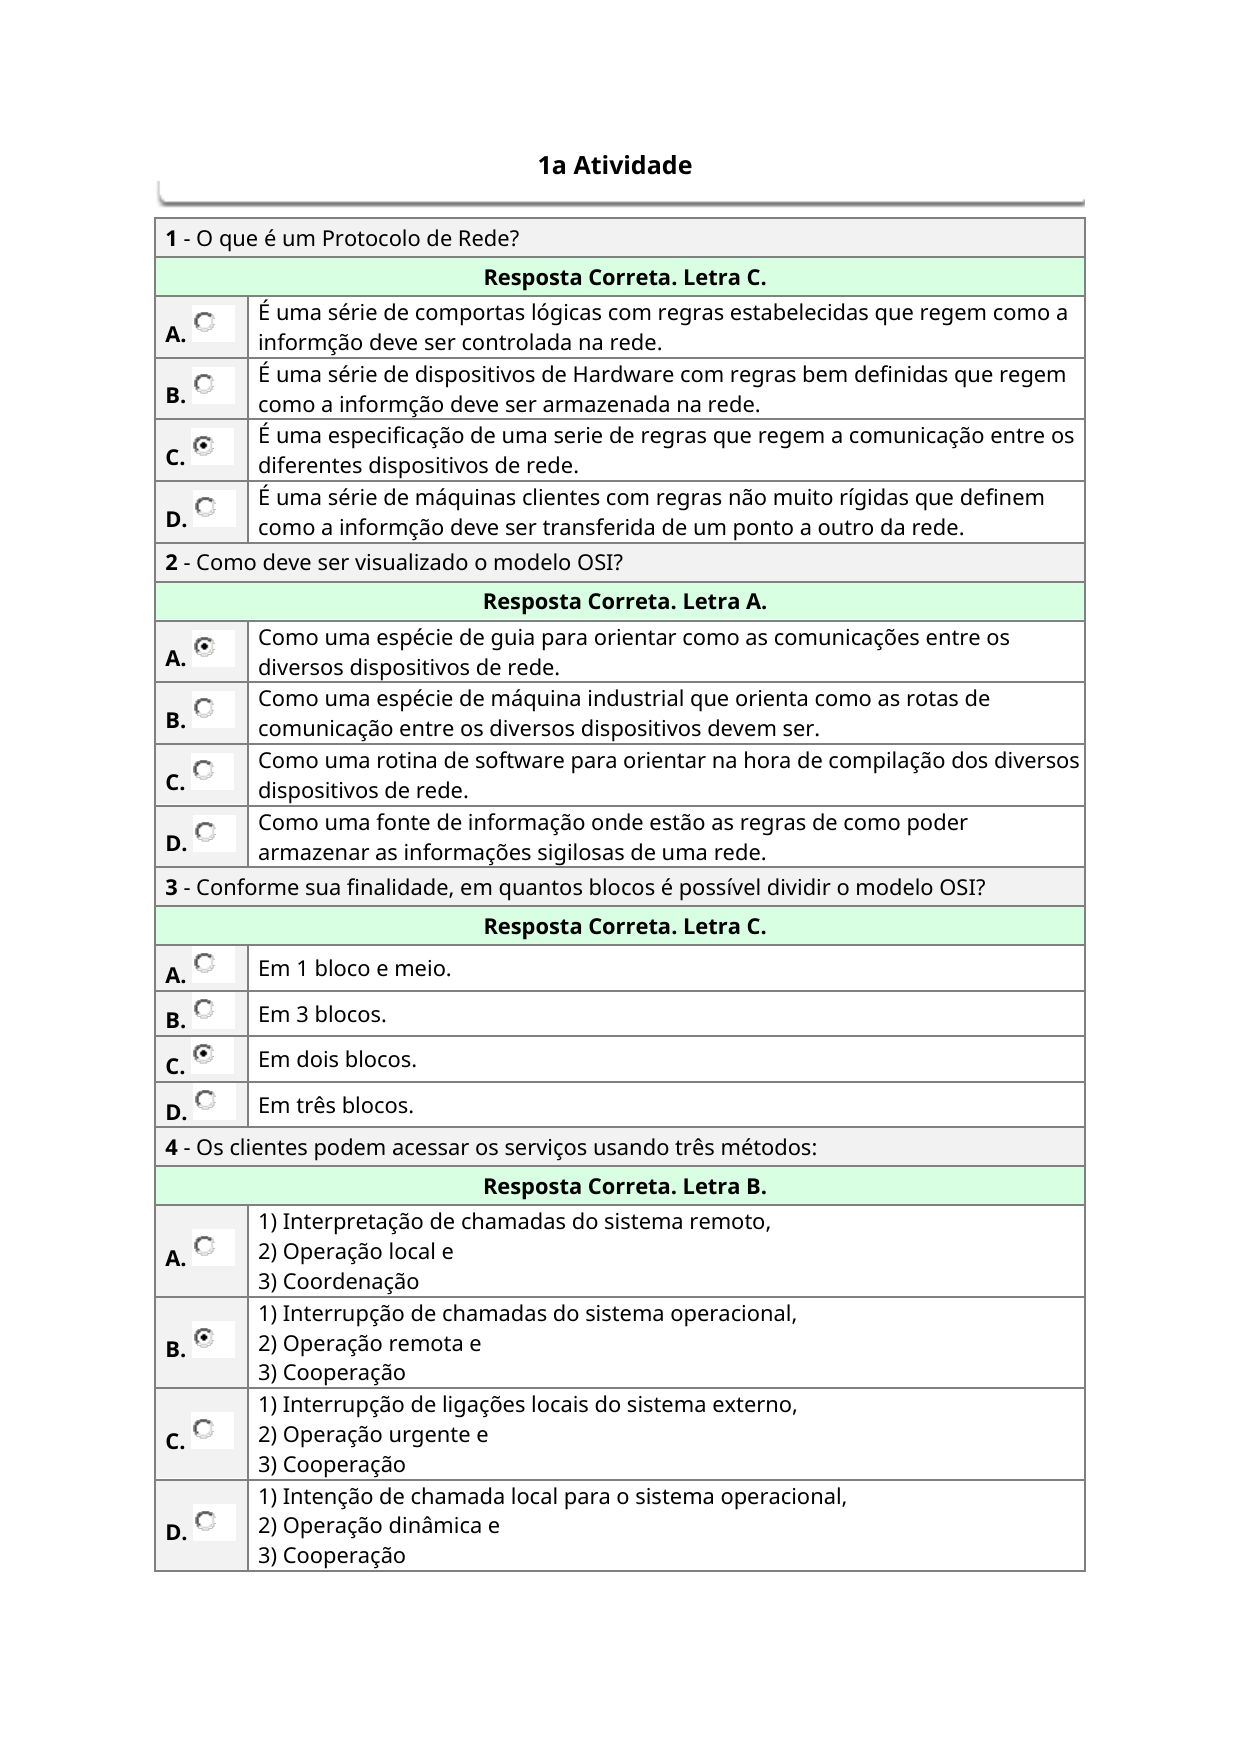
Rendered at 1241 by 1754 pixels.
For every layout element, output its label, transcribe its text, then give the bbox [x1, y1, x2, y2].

table_cell É uma série de comportas lógicas com regras estabelecidas que regem como a informção deve ser controlada na rede. [249, 297, 1084, 357]
table_cell D. [156, 1083, 247, 1126]
table_cell D. [156, 1481, 247, 1570]
table_cell C. [156, 1037, 247, 1081]
table_cell Em 3 blocos. [249, 992, 1084, 1035]
table_cell C. [156, 745, 247, 804]
table_cell Resposta Correta. Letra C. [156, 258, 1084, 295]
table_cell Resposta Correta. Letra A. [156, 583, 1084, 619]
table_cell 1) Interpretação de chamadas do sistema remoto, 2) Operação local e 3) Coordenação [249, 1206, 1084, 1296]
table_cell É uma especificação de uma serie de regras que regem a comunicação entre os diferentes dispositivos de rede. [249, 420, 1084, 480]
table_cell Como uma fonte de informação onde estão as regras de como poder armazenar as informações sigilosas de uma rede. [249, 807, 1084, 866]
table_cell A. [156, 946, 247, 990]
table_cell Em dois blocos. [249, 1037, 1084, 1081]
table_cell Como uma rotina de software para orientar na hora de compilação dos diversos dispositivos de rede. [249, 745, 1084, 804]
table_cell C. [156, 1389, 247, 1478]
table_cell Como uma espécie de guia para orientar como as comunicações entre os diversos dispositivos de rede. [249, 622, 1084, 681]
table_header 1 - O que é um Protocolo de Rede? [156, 219, 1084, 256]
table_cell D. [156, 807, 247, 866]
table_cell É uma série de dispositivos de Hardware com regras bem definidas que regem como a informção deve ser armazenada na rede. [249, 359, 1084, 418]
table_cell B. [156, 683, 247, 743]
table_cell 4 - Os clientes podem acessar os serviços usando três métodos: [156, 1128, 1084, 1165]
table_cell 1) Interrupção de chamadas do sistema operacional, 2) Operação remota e 3) Cooperação [249, 1298, 1084, 1387]
table_cell Resposta Correta. Letra B. [156, 1167, 1084, 1204]
table_cell A. [156, 1206, 247, 1296]
table_header [155, 148, 1085, 181]
table_cell D. [156, 482, 247, 542]
table_cell 3 - Conforme sua finalidade, em quantos blocos é possível dividir o modelo OSI? [156, 868, 1084, 905]
table_cell B. [156, 1298, 247, 1387]
table_cell Resposta Correta. Letra C. [156, 907, 1084, 944]
table_cell Em 1 bloco e meio. [249, 946, 1084, 990]
table_cell Em três blocos. [249, 1083, 1084, 1126]
table_cell 1) Interrupção de ligações locais do sistema externo, 2) Operação urgente e 3) Cooperação [249, 1389, 1084, 1478]
table_cell A. [156, 297, 247, 357]
picture [155, 181, 1085, 217]
table_cell 1) Intenção de chamada local para o sistema operacional, 2) Operação dinâmica e 3) Cooperação [249, 1481, 1084, 1570]
table_cell 2 - Como deve ser visualizado o modelo OSI? [156, 544, 1084, 581]
table_cell B. [156, 992, 247, 1035]
table_cell Como uma espécie de máquina industrial que orienta como as rotas de comunicação entre os diversos dispositivos devem ser. [249, 683, 1084, 743]
table_cell A. [156, 622, 247, 681]
table_cell B. [156, 359, 247, 418]
table_cell É uma série de máquinas clientes com regras não muito rígidas que definem como a informção deve ser transferida de um ponto a outro da rede. [249, 482, 1084, 542]
table_cell C. [156, 420, 247, 480]
